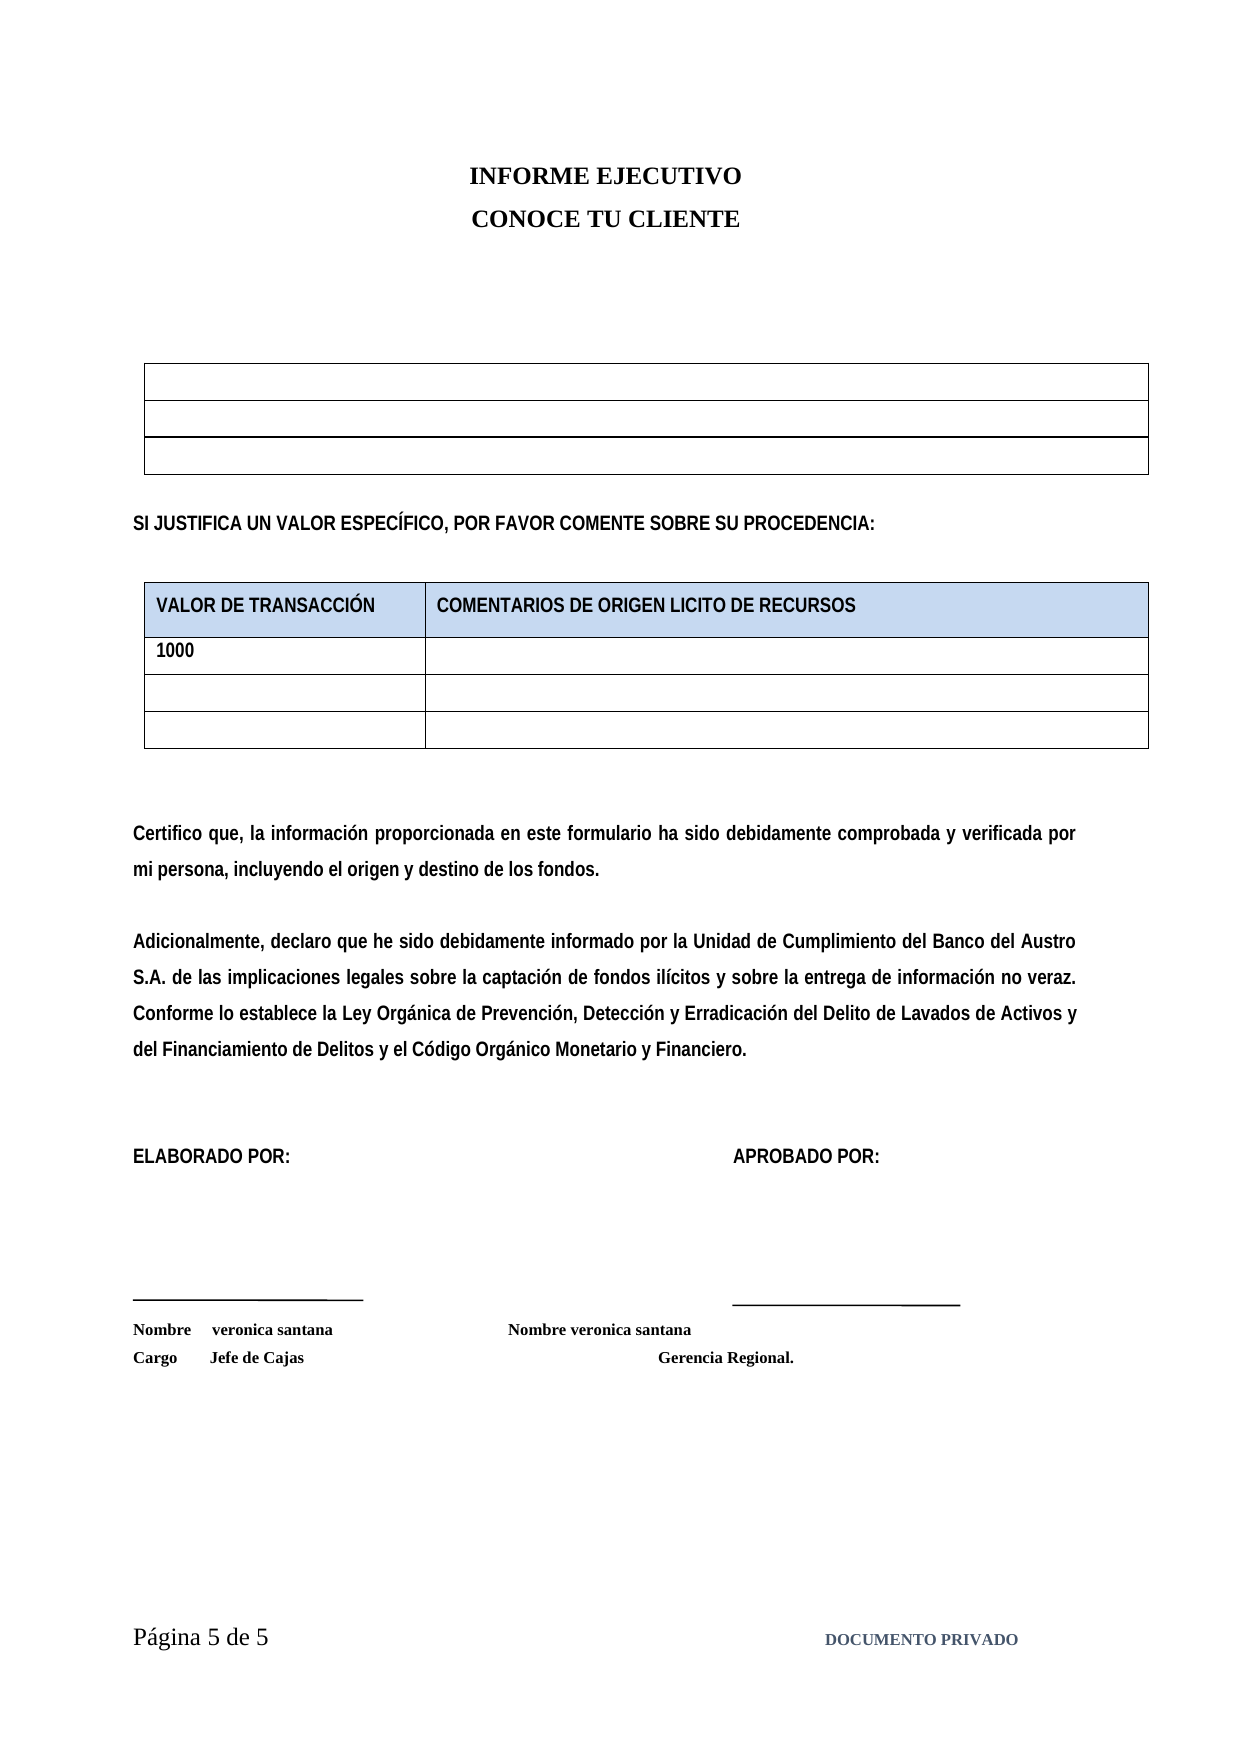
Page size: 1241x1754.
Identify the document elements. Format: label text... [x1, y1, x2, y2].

table_cell [426, 638, 1148, 674]
table_header [145, 364, 1148, 399]
table_header VALOR DE TRANSACCIÓN [145, 583, 425, 637]
table_cell 1000 [145, 638, 425, 674]
text Adicionalmente, declaro que he sido debidamente informado por la Unidad de Cumplimiento del Banco del Austro S.A. de las implicaciones legales sobre la captación de fondos ilícitos y sobre la entrega de información no veraz. Conforme lo establece la Ley Orgánica de Prevención, Detección y Erradicación del Delito de Lavados de Activos y del Financiamiento de Delitos y el Código Orgánico Monetario y Financiero. [133, 929, 1078, 1061]
table_cell [145, 401, 1148, 436]
text Nombre veronica santana Nombre veronica santana [133, 1319, 1078, 1338]
table_cell [426, 712, 1148, 748]
text Certifico que, la información proporcionada en este formulario ha sido debidamente comprobada y verificada por mi persona, incluyendo el origen y destino de los fondos. [133, 821, 1078, 881]
table_header COMENTARIOS DE ORIGEN LICITO DE RECURSOS [426, 583, 1148, 637]
table_cell [145, 675, 425, 711]
table_cell [145, 712, 425, 748]
table_cell [145, 438, 1148, 473]
table_cell [426, 675, 1148, 711]
text SI JUSTIFICA UN VALOR ESPECÍFICO, POR FAVOR COMENTE SOBRE SU PROCEDENCIA: [133, 510, 1078, 534]
text Cargo Jefe de Cajas Gerencia Regional. [133, 1348, 1078, 1367]
text ELABORADO POR: APROBADO POR: [133, 1144, 1078, 1168]
